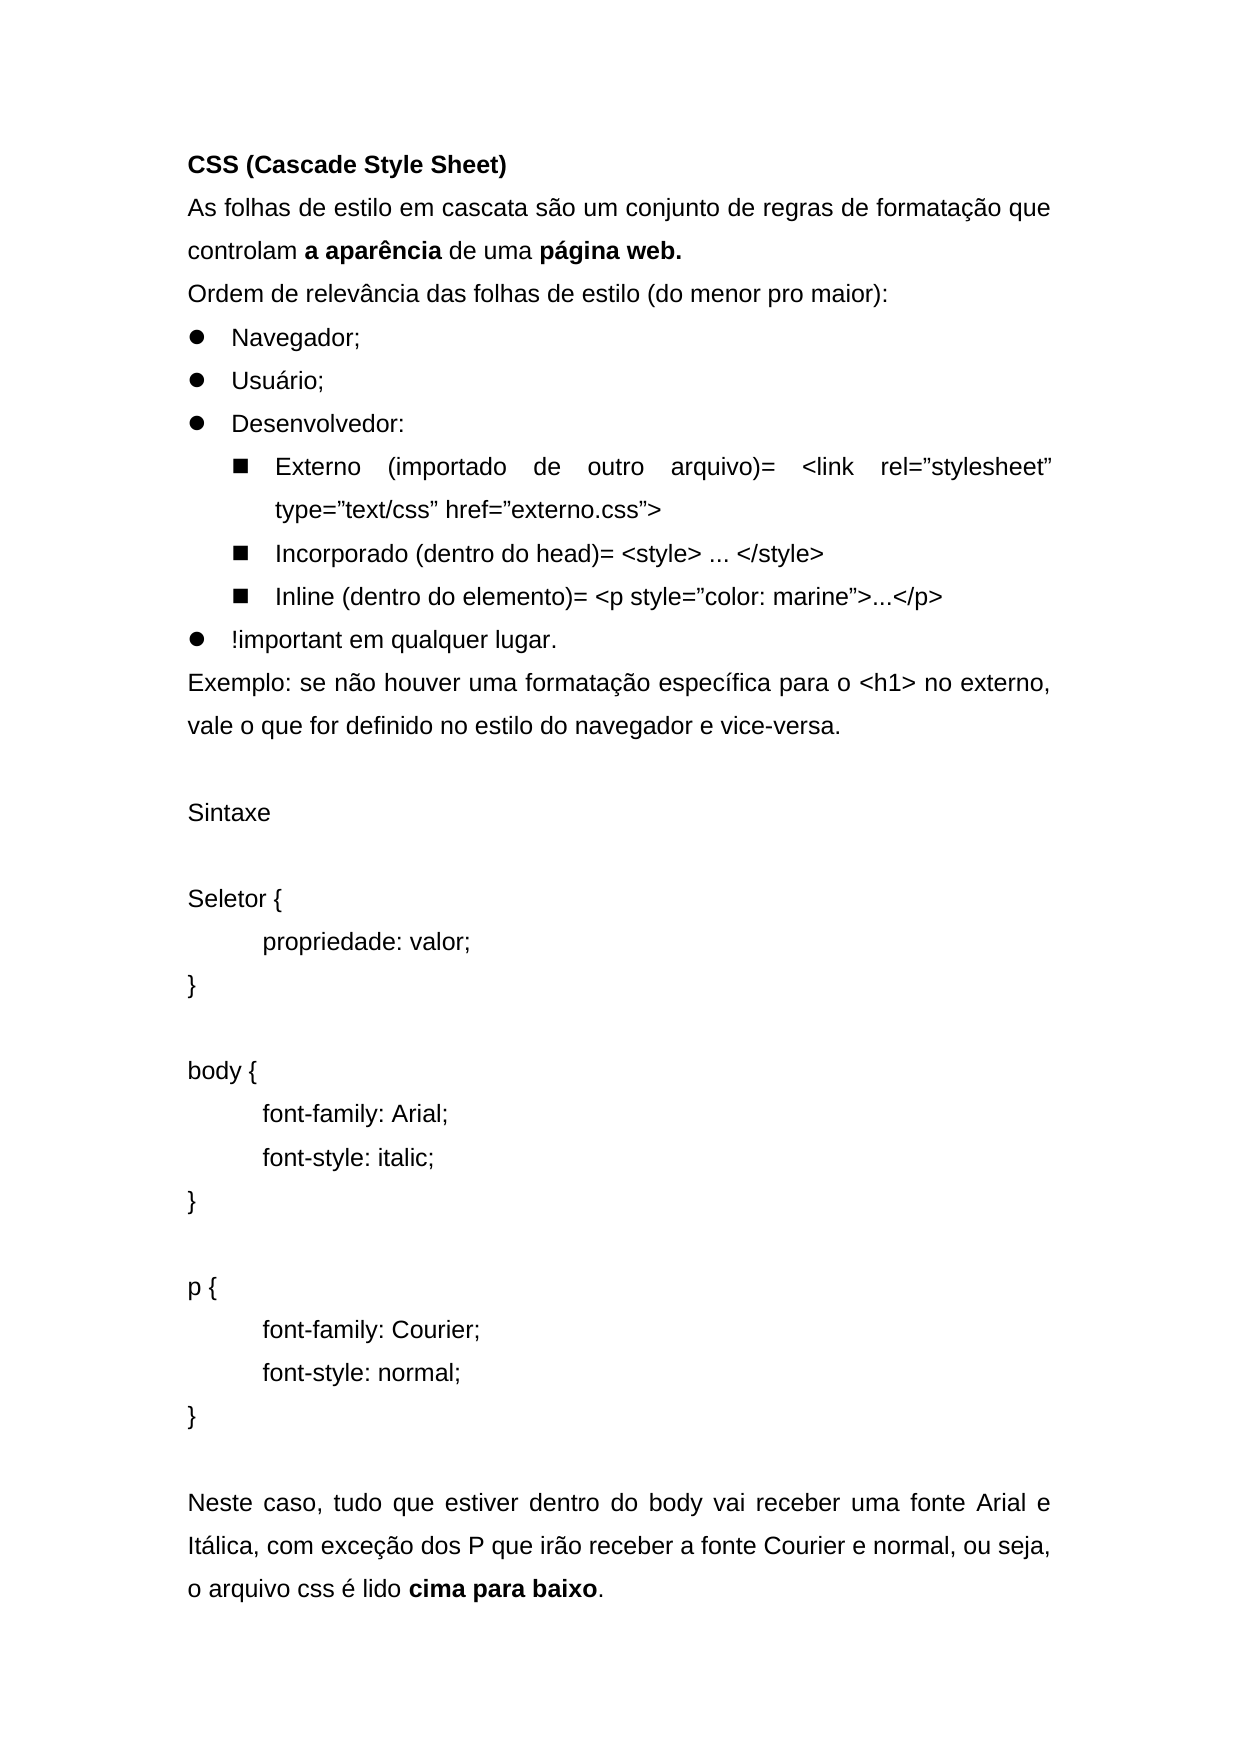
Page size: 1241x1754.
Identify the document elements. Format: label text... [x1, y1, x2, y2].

text Ordem de relevância das folhas de estilo (do menor pro maior): [187, 279, 1053, 308]
list Neste caso, tudo que estiver dentro do body vai receber uma fonte Arial e Itálica, com exceção dos P que irão receber a fonte Courier e normal, ou seja, o arquivo css é lido cima para baixo. [187, 1488, 1053, 1603]
list Exemplo: se não houver uma formatação específica para o <h1> no externo, vale o que for definido no estilo do navegador e vice-versa. [187, 668, 1053, 740]
list Usuário; [187, 366, 1053, 394]
list Inline (dentro do elemento)= <p style=”color: marine”>...</p> [231, 582, 1053, 611]
list Navegador; [187, 322, 1053, 351]
list Externo (importado de outro arquivo)= <link rel=”stylesheet” type=”text/css” href=”externo.css”> [231, 452, 1053, 524]
list } [187, 970, 1053, 999]
list !important em qualquer lugar. [187, 625, 1053, 654]
list body { [187, 1056, 1053, 1085]
list propriedade: valor; [187, 927, 1053, 956]
list Sintaxe [187, 798, 1053, 826]
list Incorporado (dentro do head)= <style> ... </style> [231, 538, 1053, 567]
list font-style: italic; [187, 1143, 1053, 1171]
list font-style: normal; [187, 1358, 1053, 1387]
list font-family: Courier; [187, 1315, 1053, 1344]
list } [187, 1186, 1053, 1214]
text CSS (Cascade Style Sheet) [187, 150, 1053, 179]
list Seletor { [187, 884, 1053, 913]
list Desenvolvedor: [187, 409, 1053, 438]
list font-family: Arial; [187, 1099, 1053, 1128]
list } [187, 1401, 1053, 1430]
text As folhas de estilo em cascata são um conjunto de regras de formatação que controlam a aparência de uma página web. [187, 193, 1053, 265]
list p { [187, 1272, 1053, 1301]
